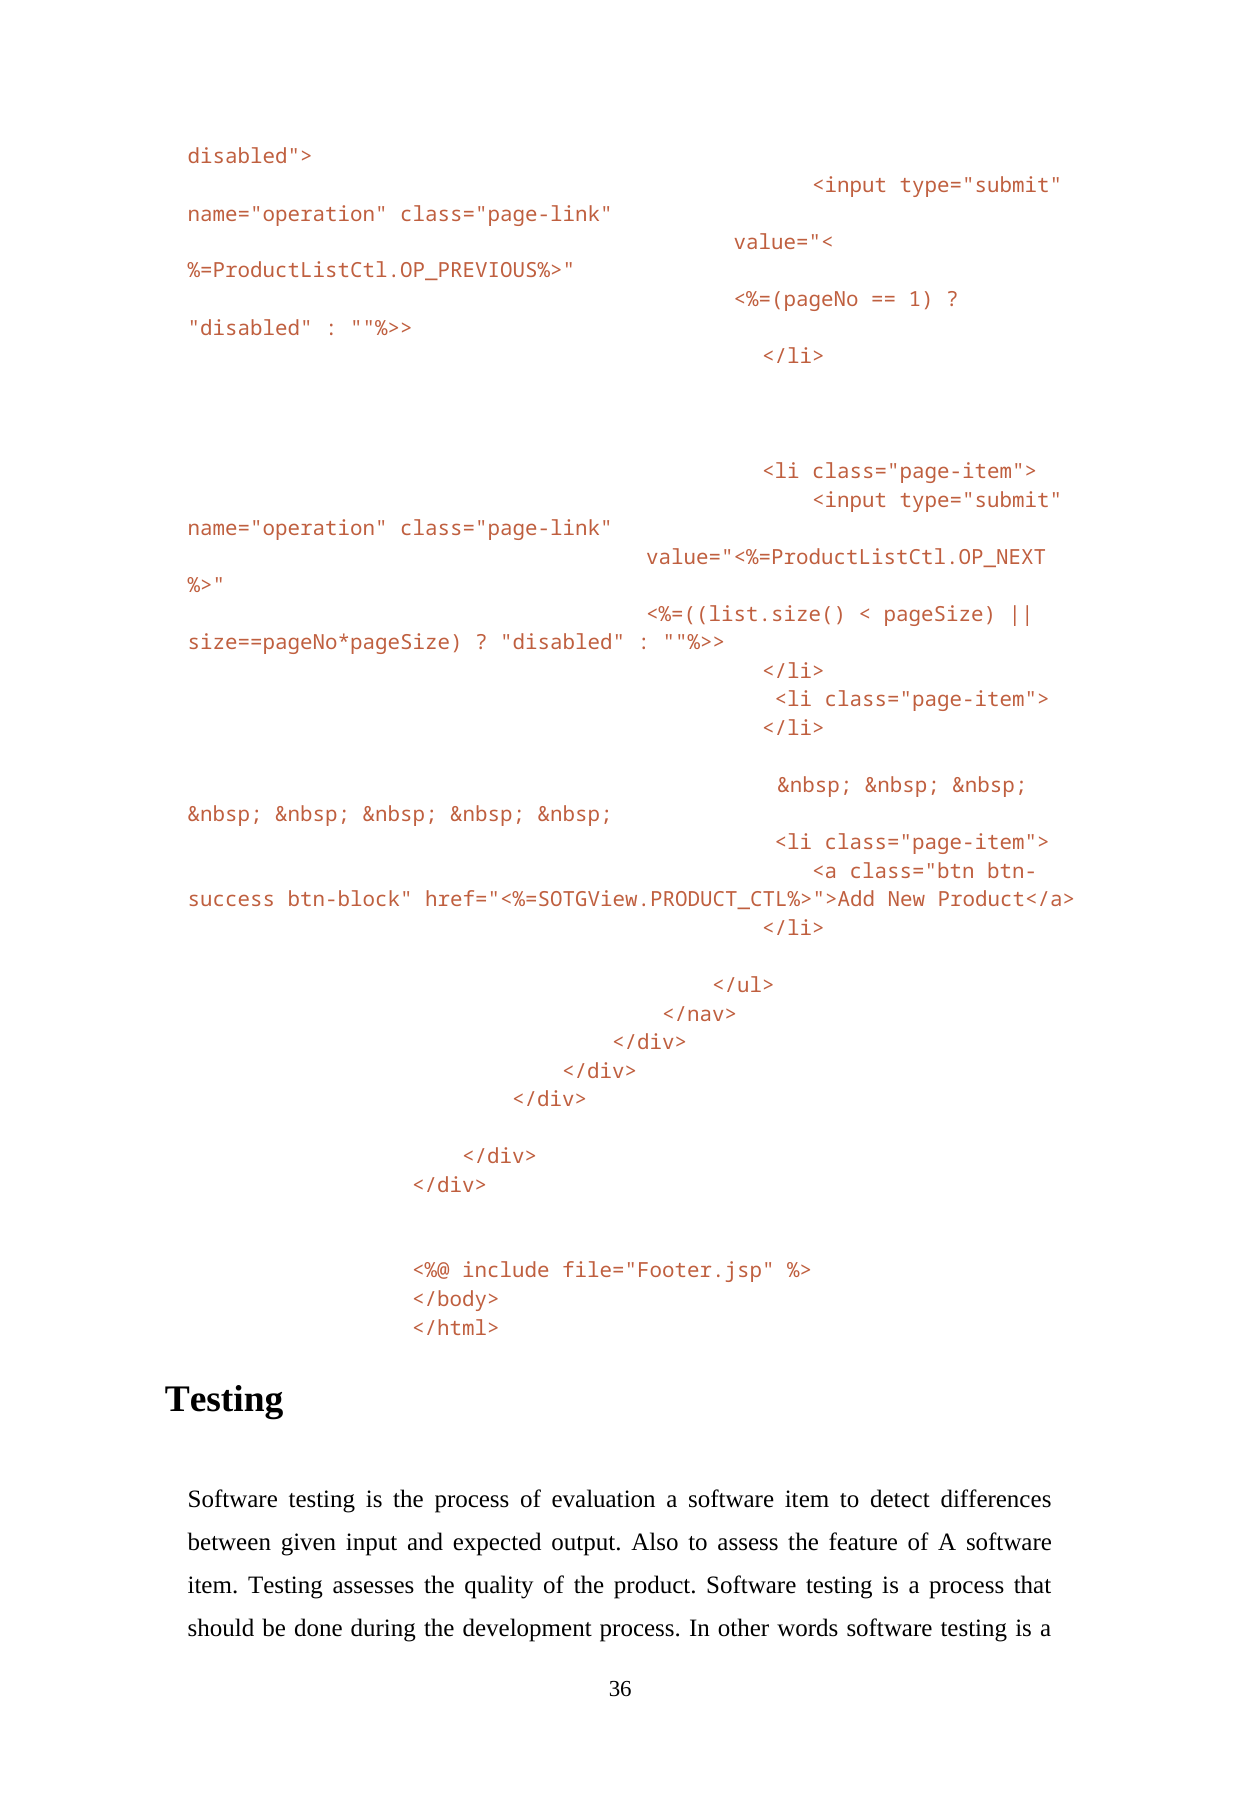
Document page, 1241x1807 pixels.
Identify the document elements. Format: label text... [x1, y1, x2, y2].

text </div> [187, 1084, 1078, 1113]
text </body> [187, 1284, 1078, 1312]
text </ul> [187, 970, 1078, 998]
subtitle Testing [164, 1376, 1078, 1419]
text </li> [187, 656, 1078, 684]
text value="<%=ProductListCtl.OP_PREVIOUS%>" [187, 227, 1078, 284]
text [187, 142, 1078, 170]
text <li class="page-item"> [187, 456, 1078, 485]
text </li> [187, 341, 1078, 369]
text </div> [187, 1027, 1078, 1056]
text <%=((list.size() < pageSize) || size==pageNo*pageSize) ? "disabled" : ""%>> [187, 599, 1078, 656]
text </div> [187, 1056, 1078, 1084]
text </li> [187, 913, 1078, 941]
text <input type="submit" name="operation" class="page-link" [187, 170, 1078, 227]
text </html> [187, 1313, 1078, 1341]
text <%@ include file="Footer.jsp" %> [187, 1256, 1078, 1284]
text <li class="page-item"> [187, 827, 1078, 856]
text </nav> [187, 999, 1078, 1027]
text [187, 1484, 1053, 1642]
text </div> [187, 1141, 1078, 1170]
text <%=(pageNo == 1) ? "disabled" : ""%>> [187, 284, 1078, 341]
text </div> [187, 1170, 1078, 1198]
text <a class="btn btn-success btn-block" href="<%=SOTGView.PRODUCT_CTL%>">Add New Product</a> [187, 856, 1078, 913]
text value="<%=ProductListCtl.OP_NEXT%>" [187, 542, 1078, 599]
text <input type="submit" name="operation" class="page-link" [187, 485, 1078, 542]
text &nbsp; &nbsp; &nbsp; &nbsp; &nbsp; &nbsp; &nbsp; &nbsp; [187, 770, 1078, 827]
text <li class="page-item"> [187, 684, 1078, 713]
text </li> [187, 713, 1078, 741]
